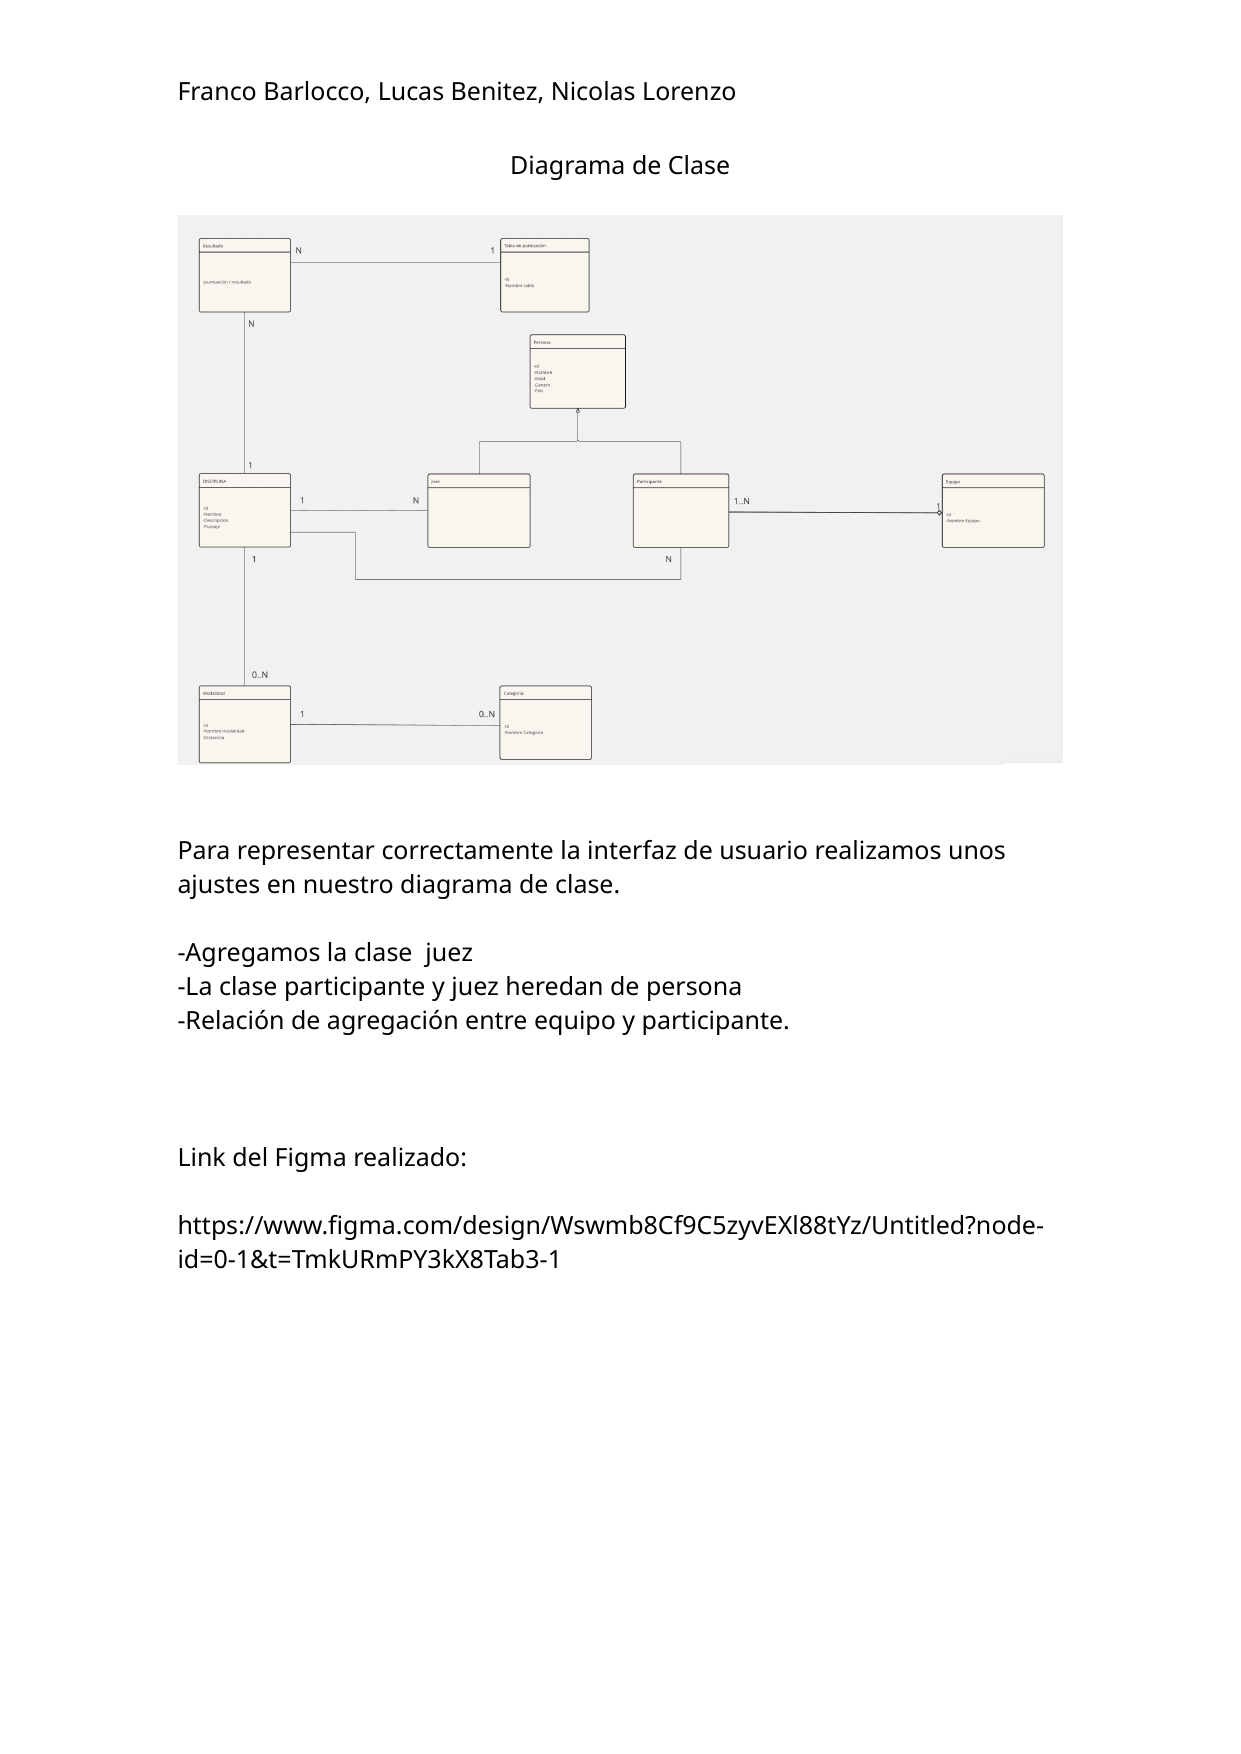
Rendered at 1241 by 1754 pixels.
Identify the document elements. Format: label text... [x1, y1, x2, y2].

text -La clase participante y juez heredan de persona [177, 969, 1063, 1003]
text Para representar correctamente la interfaz de usuario realizamos unos ajustes en nuestro diagrama de clase. [177, 833, 1063, 901]
picture [177, 215, 1063, 765]
text https://www.figma.com/design/Wswmb8Cf9C5zyvEXl88tYz/Untitled?node-id=0-1&t=TmkURmPY3kX8Tab3-1 [177, 1207, 1063, 1275]
text Link del Figma realizado: [177, 1139, 1063, 1173]
text Diagrama de Clase [177, 148, 1063, 182]
text -Agregamos la clase juez [177, 935, 1063, 969]
text -Relación de agregación entre equipo y participante. [177, 1003, 1063, 1037]
